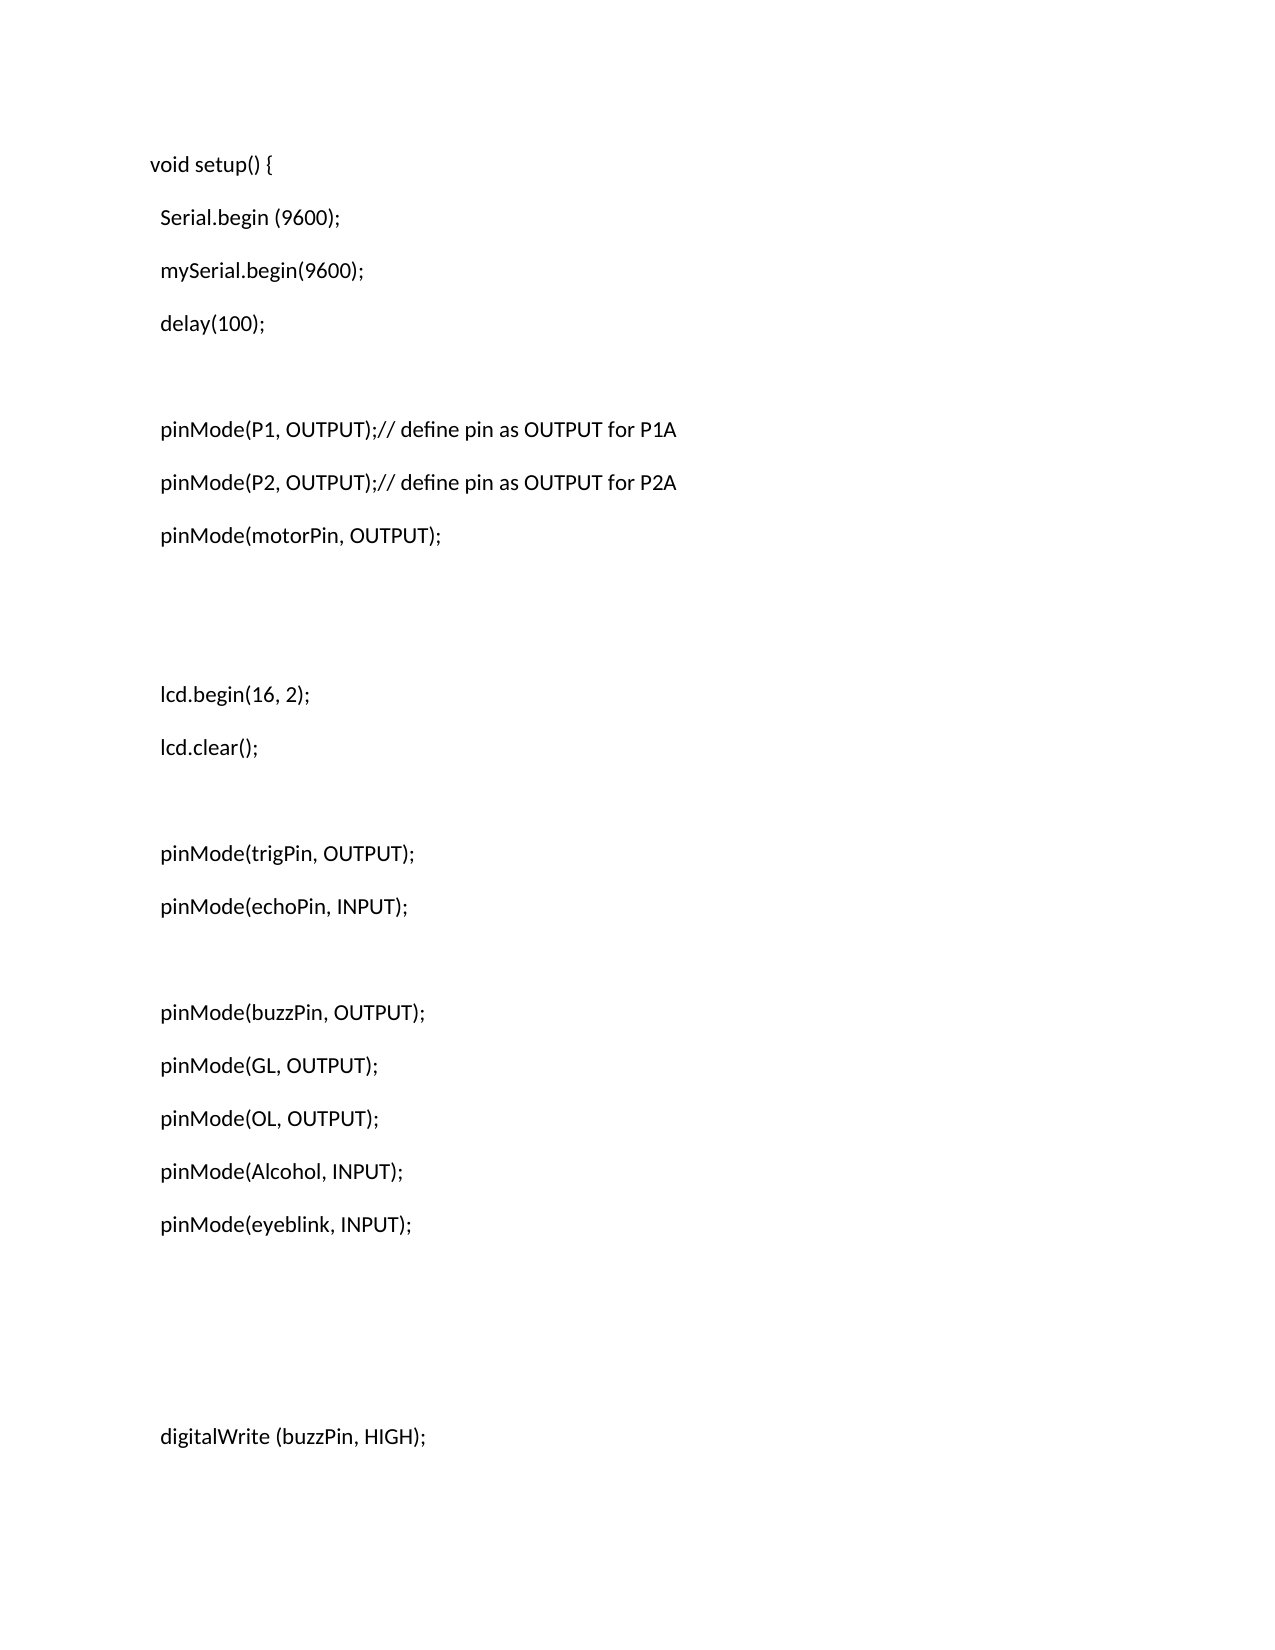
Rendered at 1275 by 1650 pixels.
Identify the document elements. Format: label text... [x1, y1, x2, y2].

text pinMode(OL, OUTPUT); [150, 1104, 1125, 1132]
text lcd.begin(16, 2); [150, 680, 1125, 708]
text digitalWrite (buzzPin, HIGH); [150, 1422, 1125, 1451]
text delay(100); [150, 309, 1125, 337]
text void setup() { [150, 150, 1125, 178]
text pinMode(motorPin, OUTPUT); [150, 521, 1125, 549]
text mySerial.begin(9600); [150, 256, 1125, 284]
text pinMode(Alcohol, INPUT); [150, 1157, 1125, 1185]
text lcd.clear(); [150, 733, 1125, 761]
text pinMode(buzzPin, OUTPUT); [150, 998, 1125, 1026]
text pinMode(P2, OUTPUT);// define pin as OUTPUT for P2A [150, 468, 1125, 496]
text Serial.begin (9600); [150, 203, 1125, 231]
text pinMode(trigPin, OUTPUT); [150, 839, 1125, 867]
text pinMode(eyeblink, INPUT); [150, 1210, 1125, 1238]
text pinMode(P1, OUTPUT);// define pin as OUTPUT for P1A [150, 415, 1125, 443]
text pinMode(GL, OUTPUT); [150, 1051, 1125, 1079]
text pinMode(echoPin, INPUT); [150, 892, 1125, 920]
